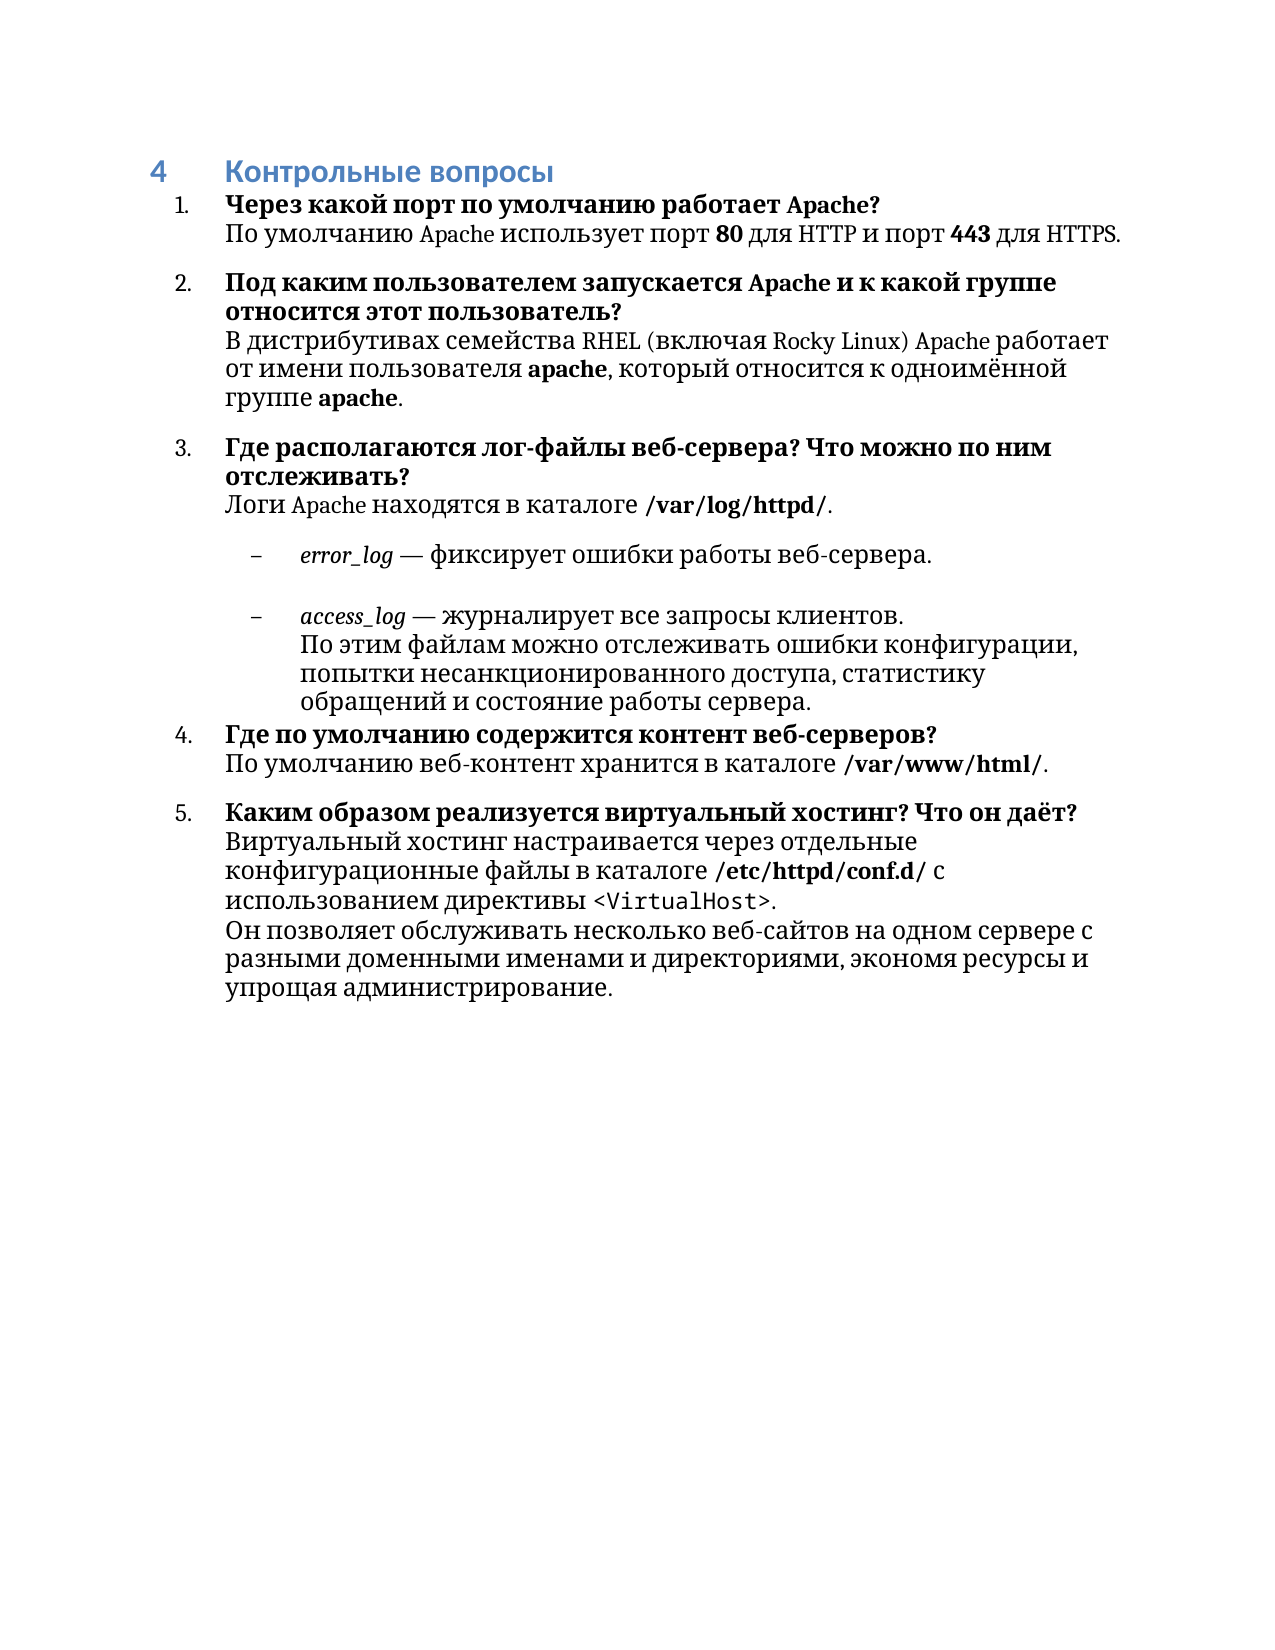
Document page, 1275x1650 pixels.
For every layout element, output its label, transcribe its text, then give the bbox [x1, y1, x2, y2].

list Каким образом реализуется виртуальный хостинг? Что он даёт? Виртуальный хостинг настраивается через отдельные конфигурационные файлы в каталоге /etc/httpd/conf.d/ с использованием директивы <VirtualHost>. Он позволяет обслуживать несколько веб-сайтов на одном сервере с разными доменными именами и директориями, экономя ресурсы и упрощая администрирование. [175, 799, 1125, 1003]
list error_log — фиксирует ошибки работы веб-сервера. [250, 541, 1125, 598]
list Через какой порт по умолчанию работает Apache? По умолчанию Apache использует порт 80 для HTTP и порт 443 для HTTPS. [175, 191, 1125, 248]
list Где по умолчанию содержится контент веб-серверов? По умолчанию веб-контент хранится в каталоге /var/www/html/. [175, 721, 1125, 778]
list Под каким пользователем запускается Apache и к какой группе относится этот пользователь? В дистрибутивах семейства RHEL (включая Rocky Linux) Apache работает от имени пользователя apache, который относится к одноимённой группе apache. [175, 269, 1125, 413]
list Где располагаются лог-файлы веб-сервера? Что можно по ним отслеживать? Логи Apache находятся в каталоге /var/log/httpd/. [175, 434, 1125, 520]
subtitle 4 Контрольные вопросы [150, 150, 1125, 191]
list access_log — журналирует все запросы клиентов. По этим файлам можно отслеживать ошибки конфигурации, попытки несанкционированного доступа, статистику обращений и состояние работы сервера. [250, 602, 1125, 717]
